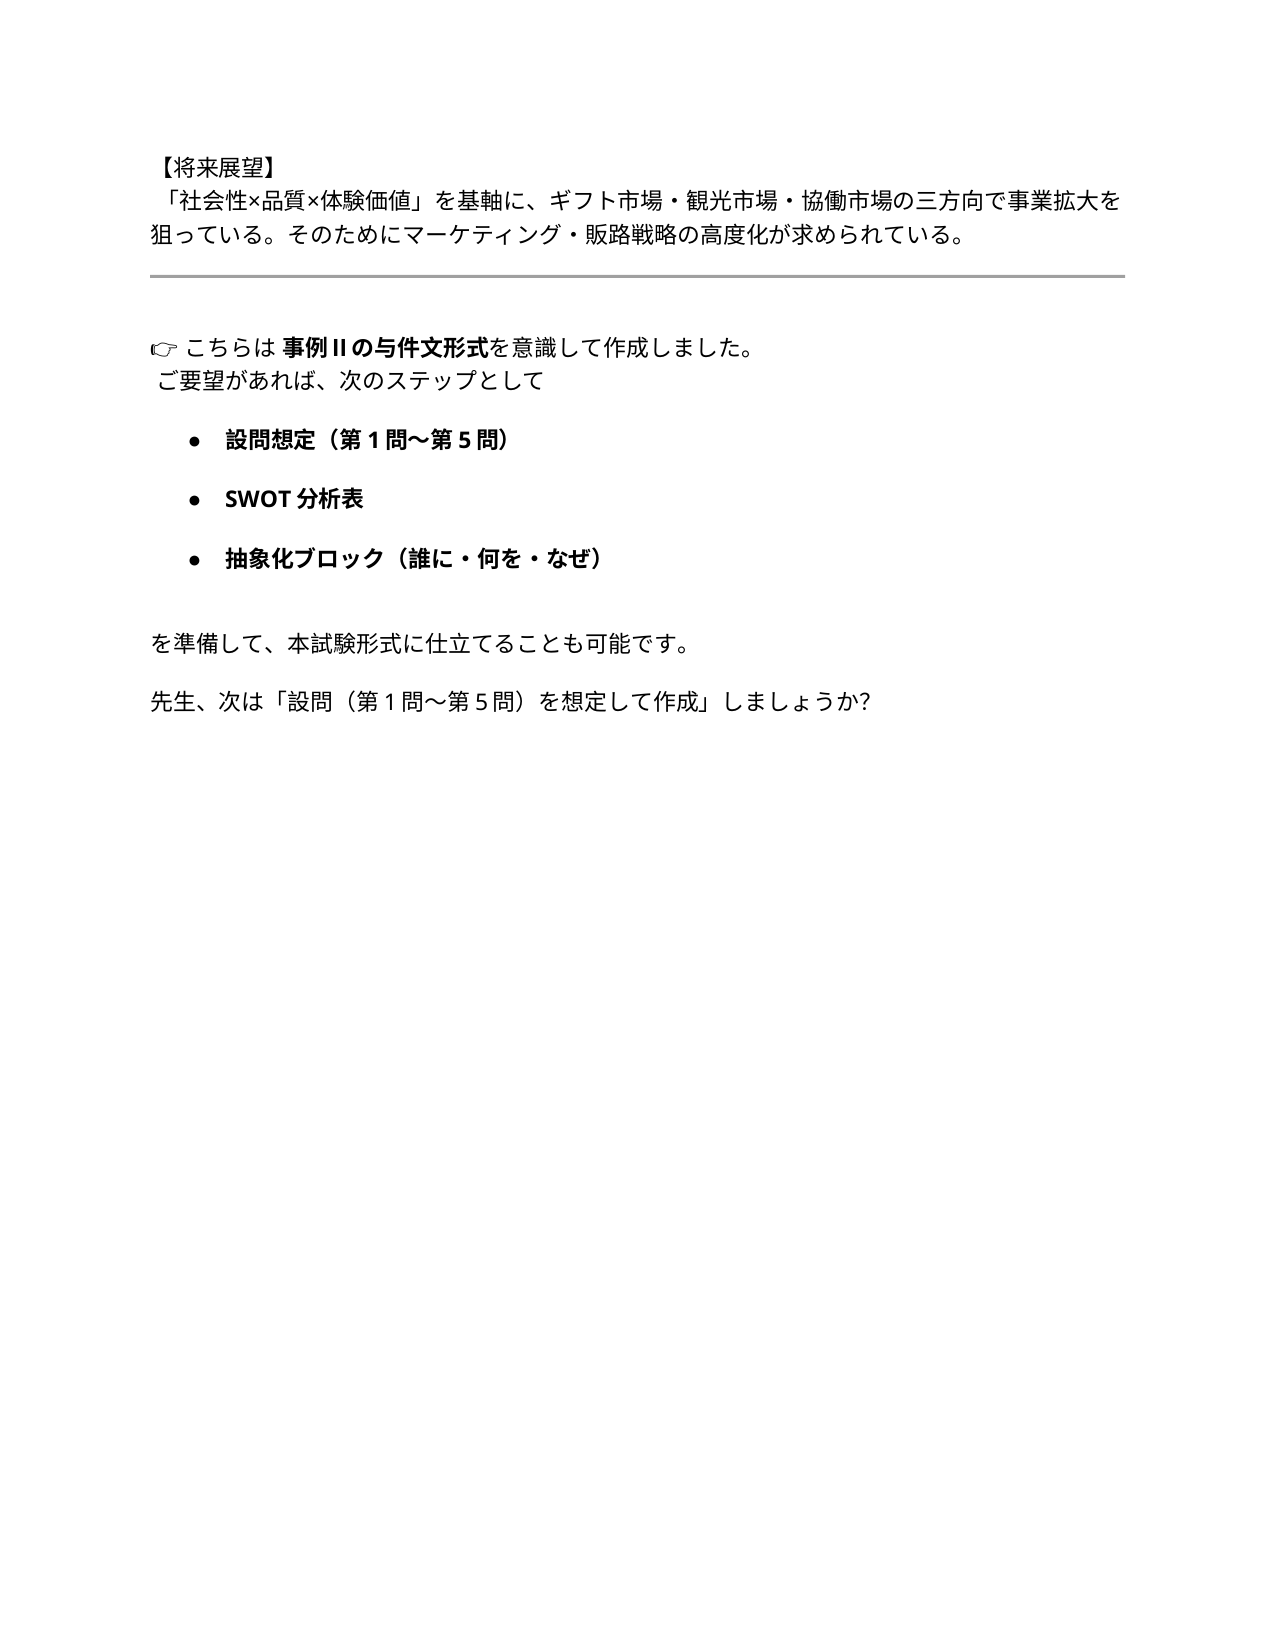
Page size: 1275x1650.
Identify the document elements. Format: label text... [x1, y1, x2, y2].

text 先生、次は「設問（第1問〜第5問）を想定して作成」しましょうか？ [150, 684, 1125, 717]
list 抽象化ブロック（誰に・何を・なぜ） [187, 541, 1125, 601]
text を準備して、本試験形式に仕立てることも可能です。 [150, 626, 1125, 659]
list 設問想定（第1問〜第5問） [187, 422, 1125, 481]
text 👉 こちらは 事例Ⅱの与件文形式を意識して作成しました。 ご要望があれば、次のステップとして [150, 330, 1125, 397]
list SWOT分析表 [187, 481, 1125, 541]
text 【将来展望】 「社会性×品質×体験価値」を基軸に、ギフト市場・観光市場・協働市場の三方向で事業拡大を狙っている。そのためにマーケティング・販路戦略の高度化が求められている。 [150, 150, 1125, 250]
